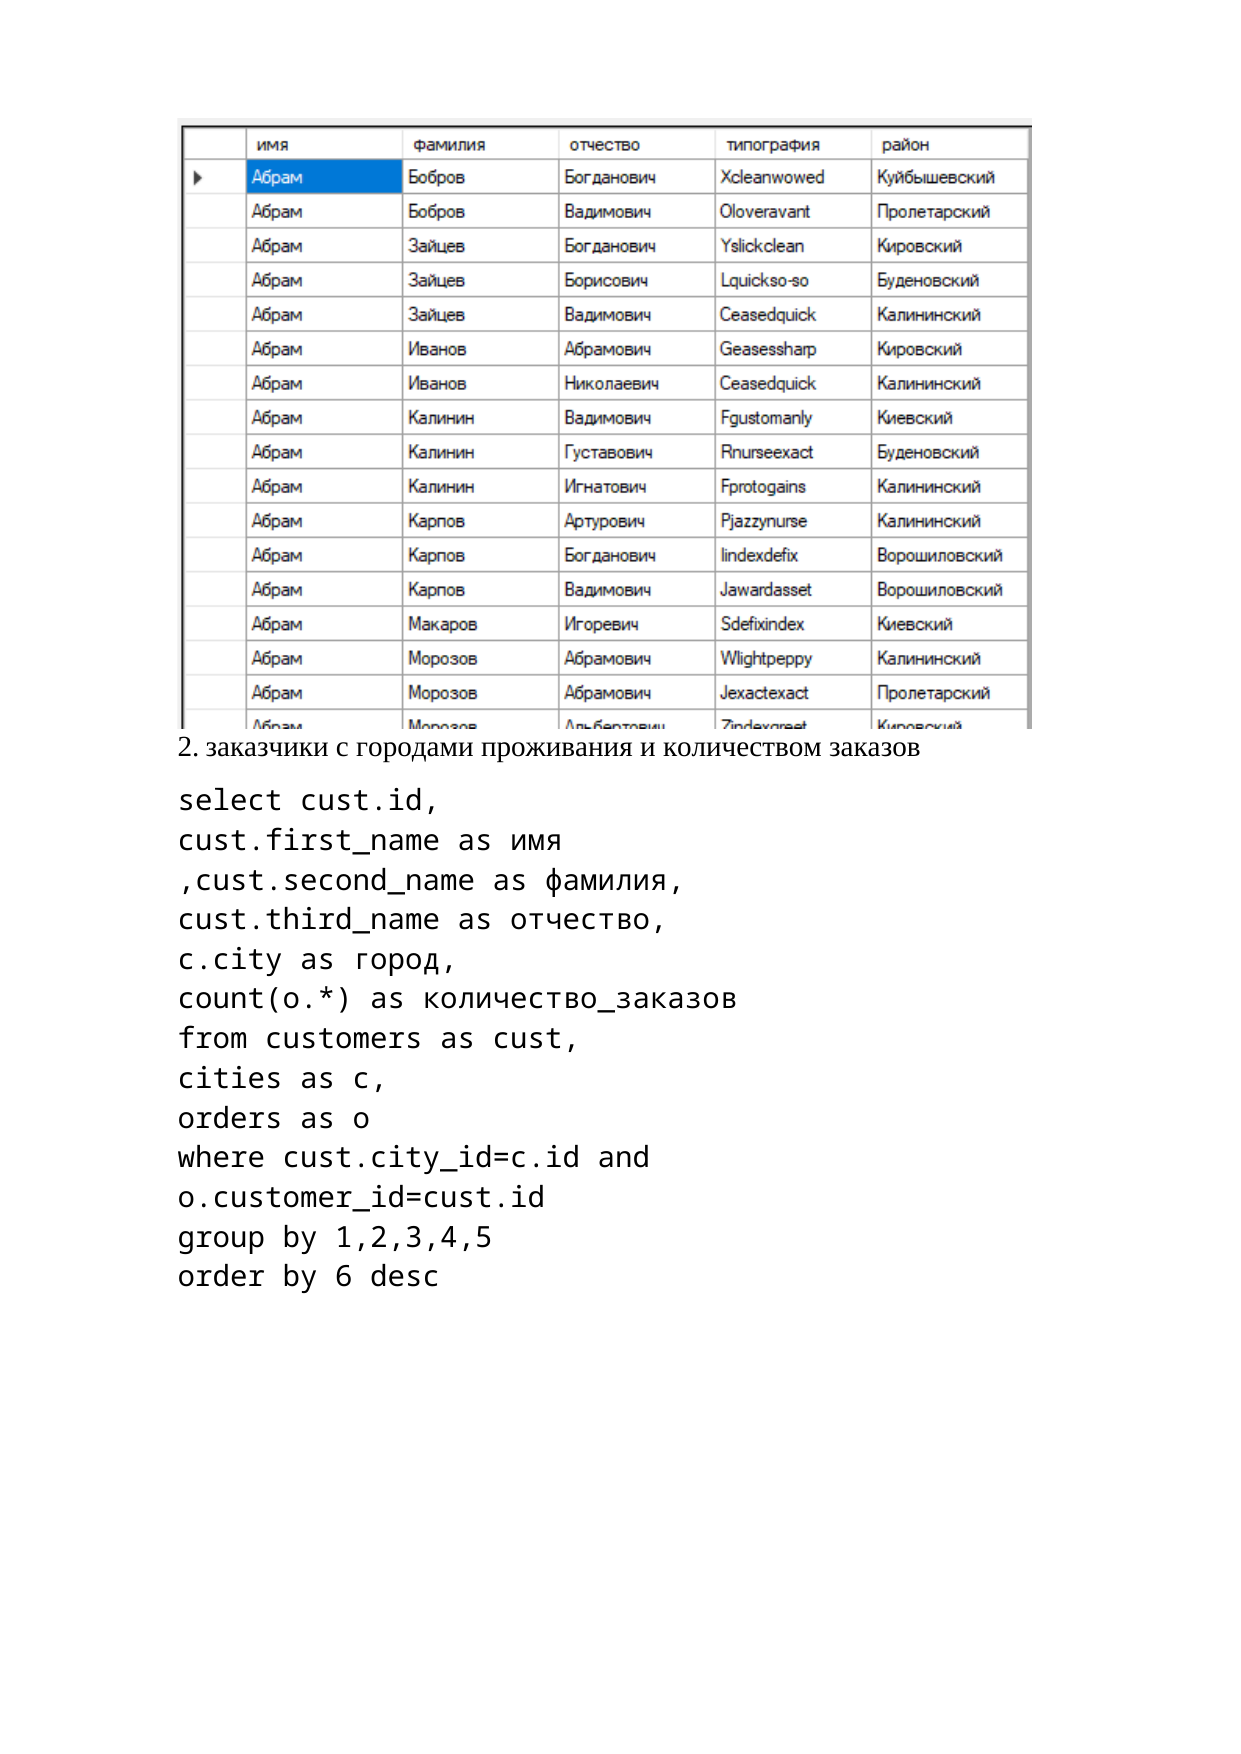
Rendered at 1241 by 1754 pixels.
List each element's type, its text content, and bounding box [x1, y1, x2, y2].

text c.city as город, [177, 938, 1152, 978]
text select cust.id, [177, 779, 1152, 819]
text cust.first_name as имя [177, 819, 1152, 859]
text where cust.city_id=c.id and [177, 1137, 1152, 1176]
text count(o.*) as количество_заказов [177, 978, 1152, 1017]
text cust.third_name as отчество, [177, 898, 1152, 938]
text cities as c, [177, 1057, 1152, 1097]
text 2. заказчики с городами проживания и количеством заказов [177, 729, 1152, 763]
text ,cust.second_name as фамилия, [177, 859, 1152, 898]
text from customers as cust, [177, 1017, 1152, 1057]
picture [177, 118, 1032, 729]
text order by 6 desc [177, 1256, 1152, 1295]
text o.customer_id=cust.id [177, 1176, 1152, 1216]
text group by 1,2,3,4,5 [177, 1216, 1152, 1256]
text orders as o [177, 1097, 1152, 1137]
